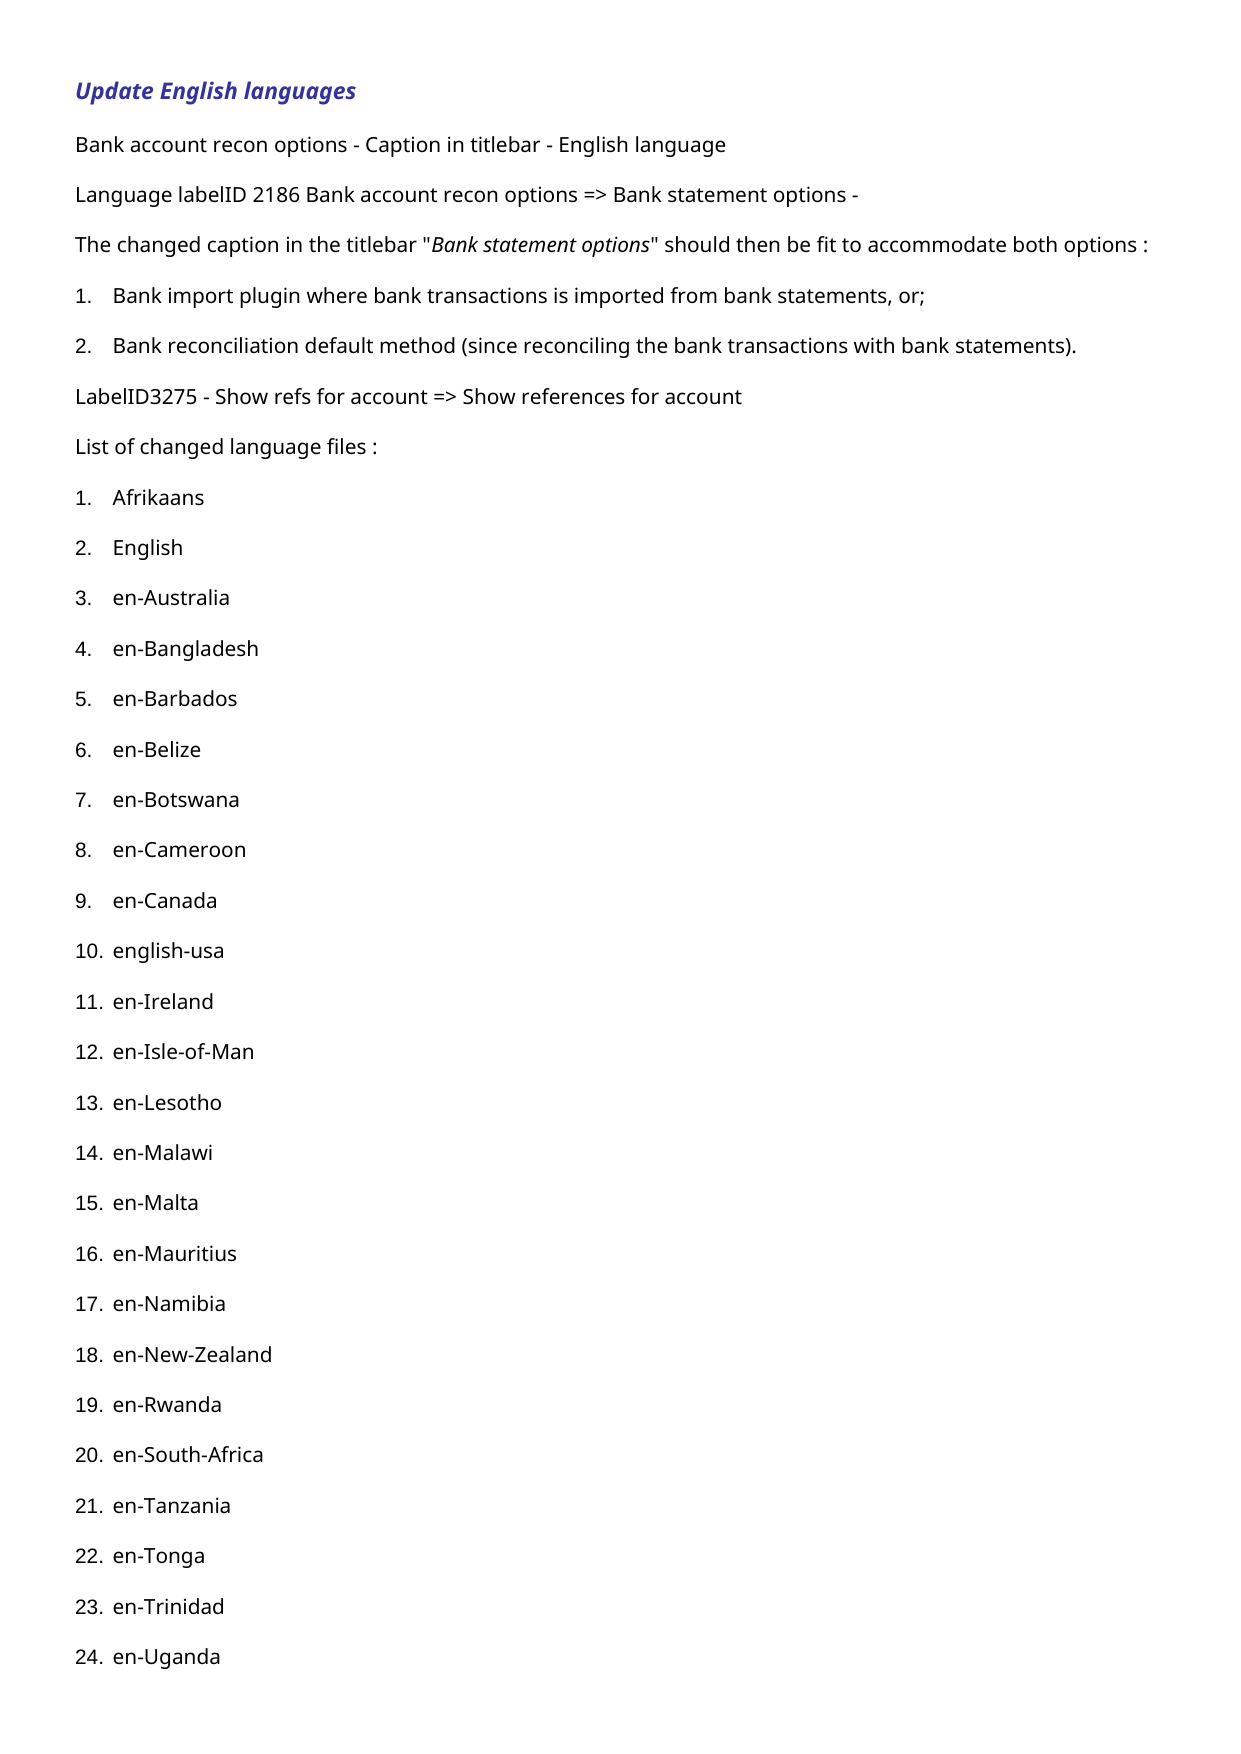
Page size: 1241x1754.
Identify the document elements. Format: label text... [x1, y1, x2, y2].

list Bank reconciliation default method (since reconciling the bank transactions with bank statements). [75, 331, 1165, 360]
text List of changed language files : [75, 432, 1165, 461]
list English [75, 533, 1165, 561]
list Afrikaans [75, 483, 1165, 511]
text The changed caption in the titlebar "Bank statement options" should then be fit to accommodate both options : [75, 231, 1165, 259]
text Update English languages [75, 75, 1165, 106]
list en-Cameroon [75, 836, 1165, 864]
list en-Botswana [75, 785, 1165, 813]
list en-Canada [75, 886, 1165, 914]
list en-Bangladesh [75, 634, 1165, 662]
list en-Mauritius [75, 1239, 1165, 1267]
list en-Namibia [75, 1289, 1165, 1318]
text Bank account recon options - Caption in titlebar - English language [75, 130, 1165, 158]
list en-Tonga [75, 1541, 1165, 1570]
list english-usa [75, 936, 1165, 965]
list en-Rwanda [75, 1390, 1165, 1418]
text LabelID3275 - Show refs for account => Show references for account [75, 382, 1165, 410]
list Bank import plugin where bank transactions is imported from bank statements, or; [75, 281, 1165, 309]
list en-Malawi [75, 1138, 1165, 1166]
list en-Australia [75, 583, 1165, 612]
list en-Trinidad [75, 1592, 1165, 1620]
list en-Lesotho [75, 1088, 1165, 1116]
list en-Barbados [75, 684, 1165, 713]
text Language labelID 2186 Bank account recon options => Bank statement options - [75, 180, 1165, 208]
list en-New-Zealand [75, 1340, 1165, 1368]
list en-Isle-of-Man [75, 1037, 1165, 1066]
list en-Malta [75, 1188, 1165, 1217]
list en-Ireland [75, 987, 1165, 1015]
list en-Tanzania [75, 1491, 1165, 1519]
list en-Uganda [75, 1642, 1165, 1671]
list en-South-Africa [75, 1441, 1165, 1469]
list en-Belize [75, 735, 1165, 763]
